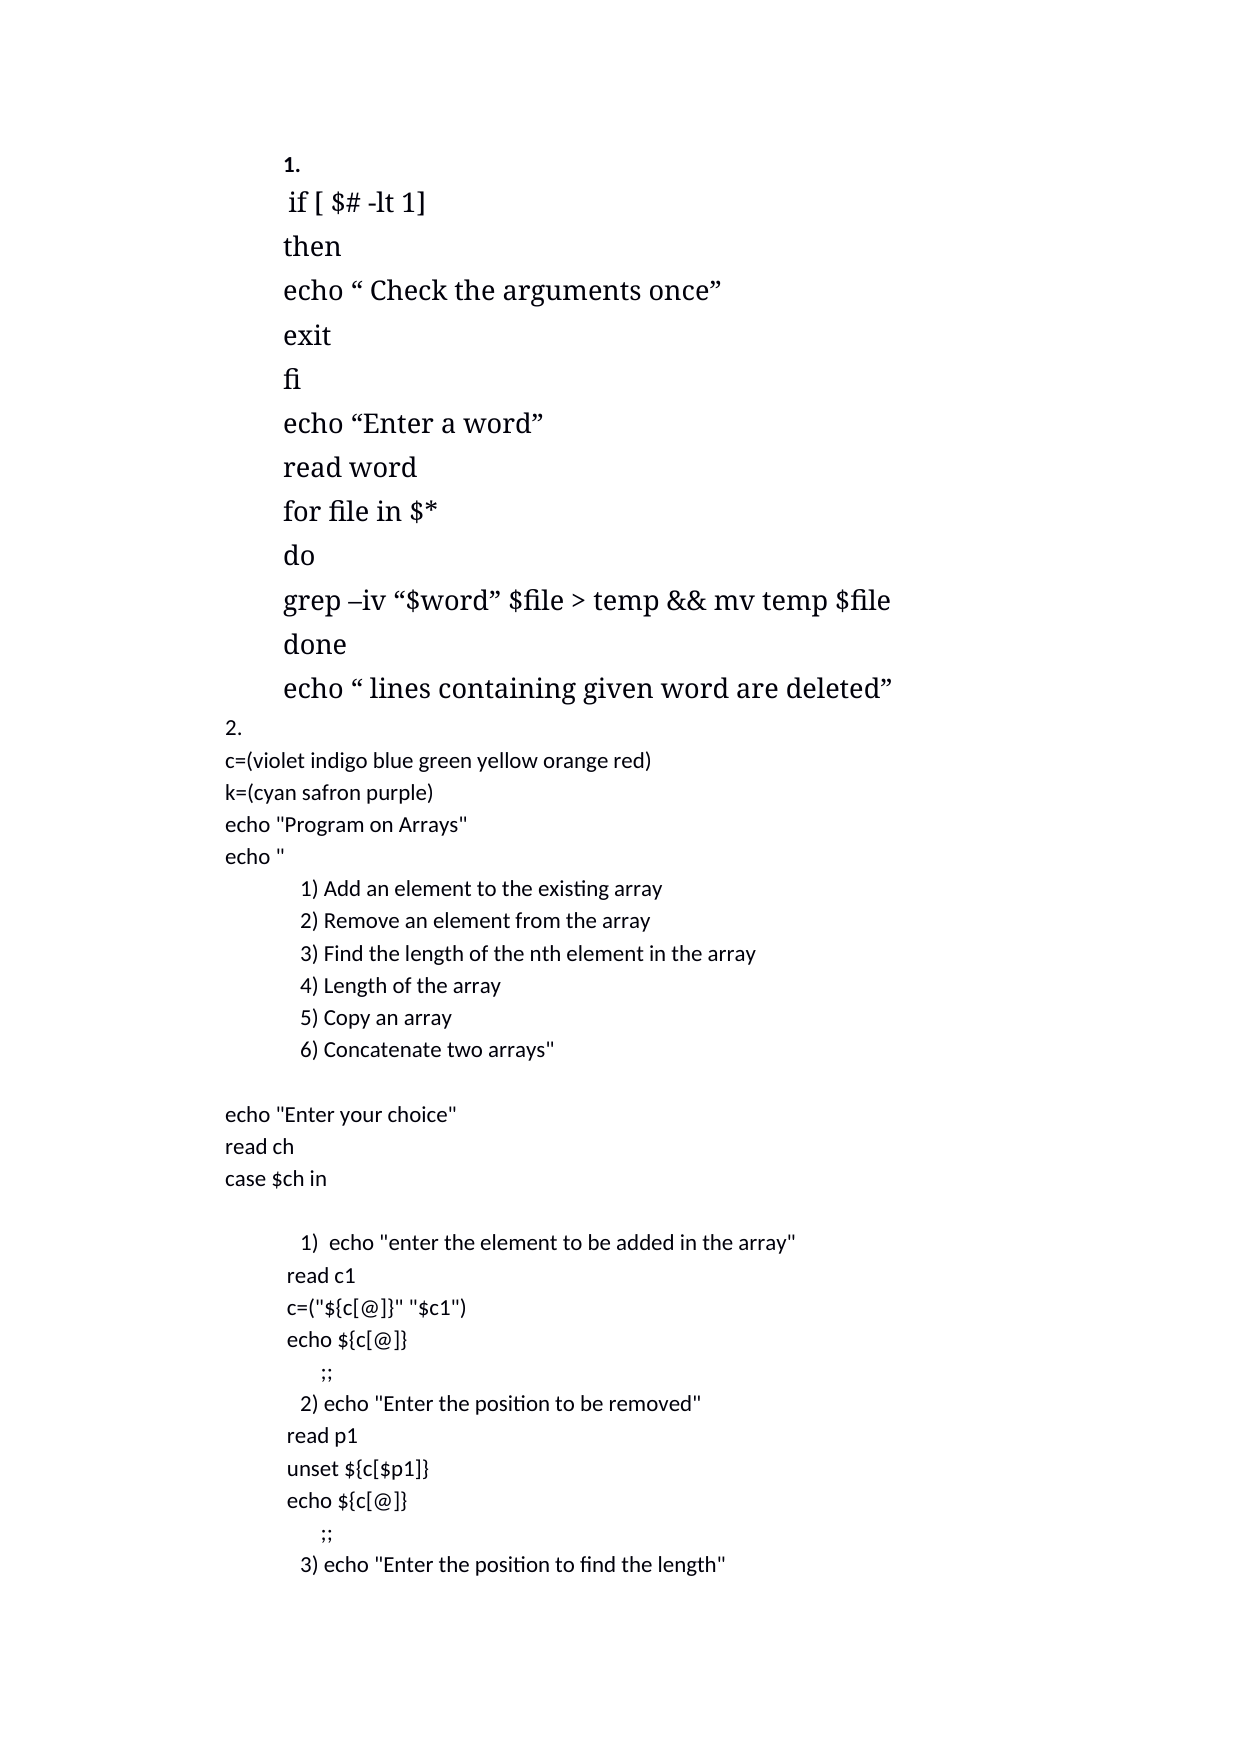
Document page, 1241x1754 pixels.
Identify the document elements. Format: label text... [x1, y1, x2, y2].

list ;; [225, 1357, 1090, 1385]
list case $ch in [225, 1164, 1090, 1192]
text for file in $* [283, 493, 1090, 529]
list 3) Find the length of the nth element in the array [225, 939, 1090, 967]
list 2) Remove an element from the array [225, 907, 1090, 935]
list 2. [225, 713, 1090, 742]
text echo “ Check the arguments once” [283, 272, 1090, 309]
text 1. [283, 150, 1090, 178]
list c=(violet indigo blue green yellow orange red) [225, 746, 1090, 774]
text then [283, 228, 1090, 264]
list read ch [225, 1132, 1090, 1160]
list echo ${c[@]} [225, 1325, 1090, 1353]
text grep –iv “$word” $file > temp && mv temp $file [283, 581, 1090, 618]
text echo “Enter a word” [283, 404, 1090, 441]
list 1) Add an element to the existing array [225, 874, 1090, 902]
text if [ $# -lt 1] [283, 183, 1090, 220]
list read c1 [225, 1261, 1090, 1289]
list ;; [225, 1518, 1090, 1546]
list 4) Length of the array [225, 971, 1090, 999]
text echo “ lines containing given word are deleted” [283, 669, 1090, 706]
list k=(cyan safron purple) [225, 778, 1090, 806]
list 5) Copy an array [225, 1003, 1090, 1031]
text fi [283, 360, 1090, 397]
list 1) echo "enter the element to be added in the array" [225, 1228, 1090, 1257]
list unset ${c[$p1]} [225, 1454, 1090, 1482]
text do [283, 537, 1090, 574]
text exit [283, 316, 1090, 353]
list echo ${c[@]} [225, 1486, 1090, 1514]
list 2) echo "Enter the position to be removed" [225, 1389, 1090, 1417]
list 6) Concatenate two arrays" [225, 1035, 1090, 1063]
list echo "Program on Arrays" [225, 810, 1090, 838]
list c=("${c[@]}" "$c1") [225, 1293, 1090, 1321]
list 3) echo "Enter the position to find the length" [225, 1550, 1090, 1578]
list echo "Enter your choice" [225, 1100, 1090, 1128]
text done [283, 625, 1090, 662]
list echo " [225, 842, 1090, 870]
text read word [283, 448, 1090, 485]
list read p1 [225, 1422, 1090, 1450]
